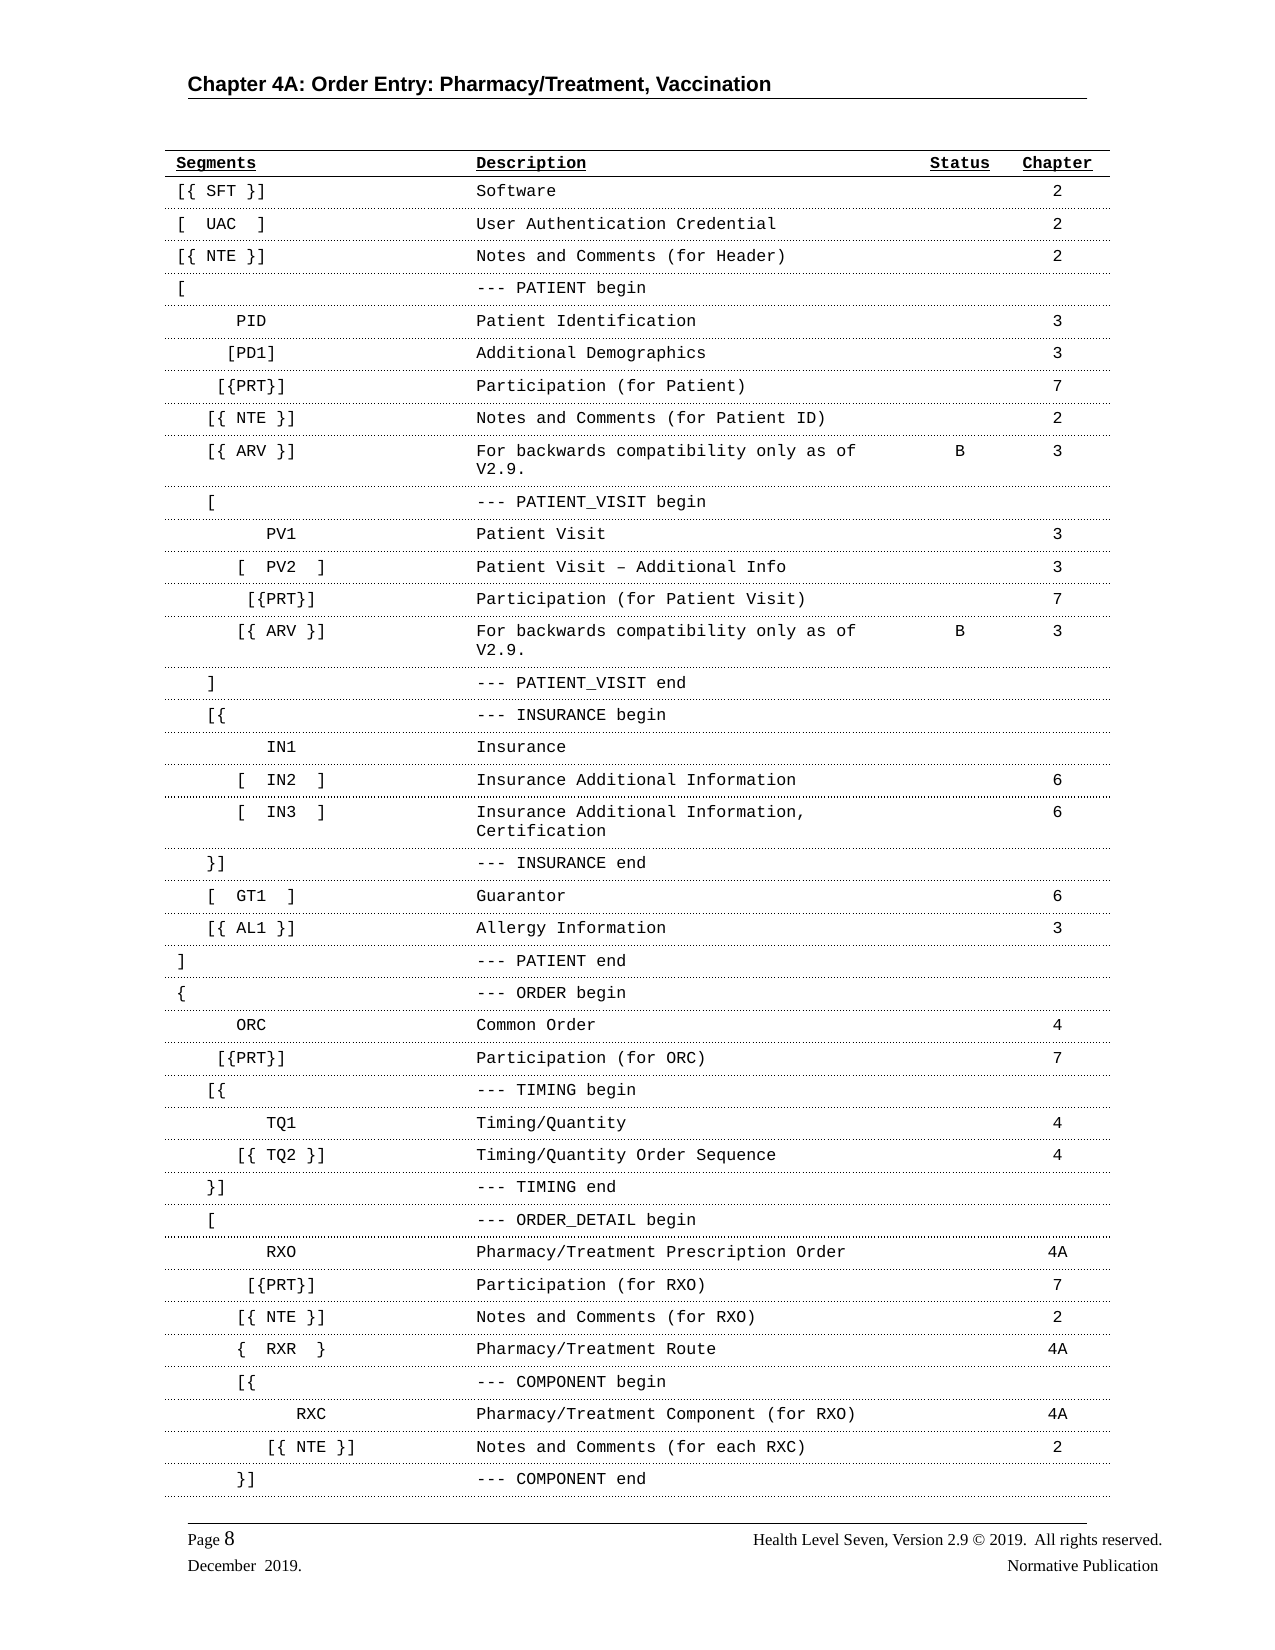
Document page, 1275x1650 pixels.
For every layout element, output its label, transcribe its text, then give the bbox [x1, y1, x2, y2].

table_cell [915, 1269, 1005, 1301]
table_cell --- TIMING begin [465, 1075, 915, 1107]
table_cell For backwards compatibility only as of V2.9. [465, 435, 915, 486]
table_cell [915, 848, 1005, 880]
table_cell B [915, 435, 1005, 486]
table_cell 7 [1005, 370, 1110, 402]
table_cell 6 [1005, 764, 1110, 796]
table_cell [915, 370, 1005, 402]
table_cell --- ORDER_DETAIL begin [465, 1204, 915, 1236]
table_cell Additional Demographics [465, 338, 915, 370]
table_cell [915, 1204, 1005, 1236]
table_cell [{ ARV }] [165, 435, 465, 486]
table_cell [915, 945, 1005, 977]
table_cell Participation (for Patient) [465, 370, 915, 402]
table_cell [915, 1399, 1005, 1431]
table_cell }] [165, 848, 465, 880]
table_cell [915, 208, 1005, 240]
table_cell Common Order [465, 1010, 915, 1042]
table_cell [915, 1334, 1005, 1366]
table_header Segments [165, 151, 465, 176]
table_cell IN1 [165, 732, 465, 764]
table_cell TQ1 [165, 1107, 465, 1139]
table_cell [915, 667, 1005, 699]
table_cell ] [165, 945, 465, 977]
table_cell [{ NTE }] [165, 240, 465, 273]
table_cell [1005, 273, 1110, 305]
table_cell [1005, 667, 1110, 699]
table_cell [915, 1172, 1005, 1204]
table_cell [{ NTE }] [165, 1301, 465, 1334]
table_cell Software [465, 177, 915, 208]
table_cell }] [165, 1463, 465, 1496]
table_cell 3 [1005, 551, 1110, 583]
table_cell [915, 273, 1005, 305]
table_cell [915, 486, 1005, 518]
table_cell [ [165, 273, 465, 305]
table_cell [915, 551, 1005, 583]
table_cell [ IN2 ] [165, 764, 465, 796]
table_cell [{PRT}] [165, 370, 465, 402]
table_cell [{ SFT }] [165, 177, 465, 208]
table_cell [915, 1139, 1005, 1172]
table_cell Notes and Comments (for each RXC) [465, 1431, 915, 1463]
table_cell [915, 240, 1005, 273]
table_header Description [465, 151, 915, 176]
table_cell --- COMPONENT end [465, 1463, 915, 1496]
table_cell [ IN3 ] [165, 796, 465, 848]
table_cell [1005, 945, 1110, 977]
table_cell ORC [165, 1010, 465, 1042]
table_cell [1005, 977, 1110, 1010]
table_cell [ [165, 1204, 465, 1236]
table_cell [1005, 1204, 1110, 1236]
table_cell [915, 1463, 1005, 1496]
table_cell Patient Identification [465, 305, 915, 338]
table_cell [915, 732, 1005, 764]
table_cell [{ TQ2 }] [165, 1139, 465, 1172]
table_cell [915, 1042, 1005, 1074]
table_cell Participation (for Patient Visit) [465, 583, 915, 616]
table_cell [915, 977, 1005, 1010]
table_cell [1005, 848, 1110, 880]
table_cell 7 [1005, 583, 1110, 616]
table_cell [915, 519, 1005, 551]
table_cell 6 [1005, 880, 1110, 912]
table_cell [915, 880, 1005, 912]
table_cell 4 [1005, 1139, 1110, 1172]
table_cell [1005, 699, 1110, 732]
table_cell 3 [1005, 519, 1110, 551]
table_header Chapter [1005, 151, 1110, 176]
table_cell [1005, 1366, 1110, 1398]
table_cell Insurance [465, 732, 915, 764]
table_cell Insurance Additional Information [465, 764, 915, 796]
table_cell 4 [1005, 1107, 1110, 1139]
table_cell Allergy Information [465, 913, 915, 945]
table_cell --- PATIENT begin [465, 273, 915, 305]
table_cell [{ [165, 1075, 465, 1107]
table_cell 3 [1005, 616, 1110, 667]
table_cell [915, 699, 1005, 732]
table_cell [915, 1366, 1005, 1398]
table_cell 6 [1005, 796, 1110, 848]
table_cell --- INSURANCE end [465, 848, 915, 880]
table_cell 3 [1005, 913, 1110, 945]
table_cell 2 [1005, 177, 1110, 208]
table_cell { [165, 977, 465, 1010]
table_cell [915, 1107, 1005, 1139]
table_cell --- PATIENT_VISIT end [465, 667, 915, 699]
table_header Status [915, 151, 1005, 176]
table_cell 2 [1005, 403, 1110, 435]
table_cell --- ORDER begin [465, 977, 915, 1010]
table_cell [915, 764, 1005, 796]
table_cell [915, 796, 1005, 848]
table_cell PID [165, 305, 465, 338]
table_cell [ GT1 ] [165, 880, 465, 912]
table_cell 2 [1005, 1301, 1110, 1334]
table_cell --- PATIENT_VISIT begin [465, 486, 915, 518]
table_cell Pharmacy/Treatment Component (for RXO) [465, 1399, 915, 1431]
table_cell [915, 1075, 1005, 1107]
table_cell 4A [1005, 1334, 1110, 1366]
table_cell --- INSURANCE begin [465, 699, 915, 732]
table_cell 7 [1005, 1269, 1110, 1301]
table_cell [ PV2 ] [165, 551, 465, 583]
table_cell Notes and Comments (for Patient ID) [465, 403, 915, 435]
table_cell Participation (for ORC) [465, 1042, 915, 1074]
table_cell [{ [165, 699, 465, 732]
table_cell 3 [1005, 305, 1110, 338]
table_cell RXO [165, 1236, 465, 1269]
table_cell [915, 177, 1005, 208]
table_cell [ UAC ] [165, 208, 465, 240]
table_cell [915, 583, 1005, 616]
table_cell Pharmacy/Treatment Prescription Order [465, 1236, 915, 1269]
table_cell [{PRT}] [165, 583, 465, 616]
table_cell Notes and Comments (for Header) [465, 240, 915, 273]
table_cell [915, 305, 1005, 338]
table_cell { RXR } [165, 1334, 465, 1366]
table_cell [{ NTE }] [165, 403, 465, 435]
table_cell For backwards compatibility only as of V2.9. [465, 616, 915, 667]
table_cell [915, 913, 1005, 945]
table_cell 4A [1005, 1399, 1110, 1431]
table_cell Patient Visit – Additional Info [465, 551, 915, 583]
table_cell [1005, 1075, 1110, 1107]
table_cell Patient Visit [465, 519, 915, 551]
table_cell [1005, 732, 1110, 764]
table_cell }] [165, 1172, 465, 1204]
table_cell --- COMPONENT begin [465, 1366, 915, 1398]
table_cell 7 [1005, 1042, 1110, 1074]
table_cell --- TIMING end [465, 1172, 915, 1204]
table_cell Participation (for RXO) [465, 1269, 915, 1301]
table_cell [ [165, 486, 465, 518]
table_cell [915, 1431, 1005, 1463]
table_cell [{ NTE }] [165, 1431, 465, 1463]
table_cell Timing/Quantity Order Sequence [465, 1139, 915, 1172]
table_cell [PD1] [165, 338, 465, 370]
table_cell 2 [1005, 208, 1110, 240]
table_cell --- PATIENT end [465, 945, 915, 977]
table_cell [915, 1301, 1005, 1334]
table_cell RXC [165, 1399, 465, 1431]
table_cell [915, 1010, 1005, 1042]
table_cell Notes and Comments (for RXO) [465, 1301, 915, 1334]
table_cell [915, 1236, 1005, 1269]
table_cell Guarantor [465, 880, 915, 912]
table_cell 3 [1005, 338, 1110, 370]
table_cell User Authentication Credential [465, 208, 915, 240]
table_cell Pharmacy/Treatment Route [465, 1334, 915, 1366]
table_cell [{ [165, 1366, 465, 1398]
table_cell [{PRT}] [165, 1042, 465, 1074]
table_cell 3 [1005, 435, 1110, 486]
table_cell ] [165, 667, 465, 699]
table_cell B [915, 616, 1005, 667]
table_cell 2 [1005, 240, 1110, 273]
table_cell [{ AL1 }] [165, 913, 465, 945]
table_cell [915, 338, 1005, 370]
table_cell 4A [1005, 1236, 1110, 1269]
table_cell [{PRT}] [165, 1269, 465, 1301]
table_cell Timing/Quantity [465, 1107, 915, 1139]
table_cell [1005, 486, 1110, 518]
table_cell [915, 403, 1005, 435]
table_cell 2 [1005, 1431, 1110, 1463]
table_cell Insurance Additional Information, Certification [465, 796, 915, 848]
table_cell PV1 [165, 519, 465, 551]
table_cell [1005, 1172, 1110, 1204]
table_cell [{ ARV }] [165, 616, 465, 667]
table_cell [1005, 1463, 1110, 1496]
table_cell 4 [1005, 1010, 1110, 1042]
